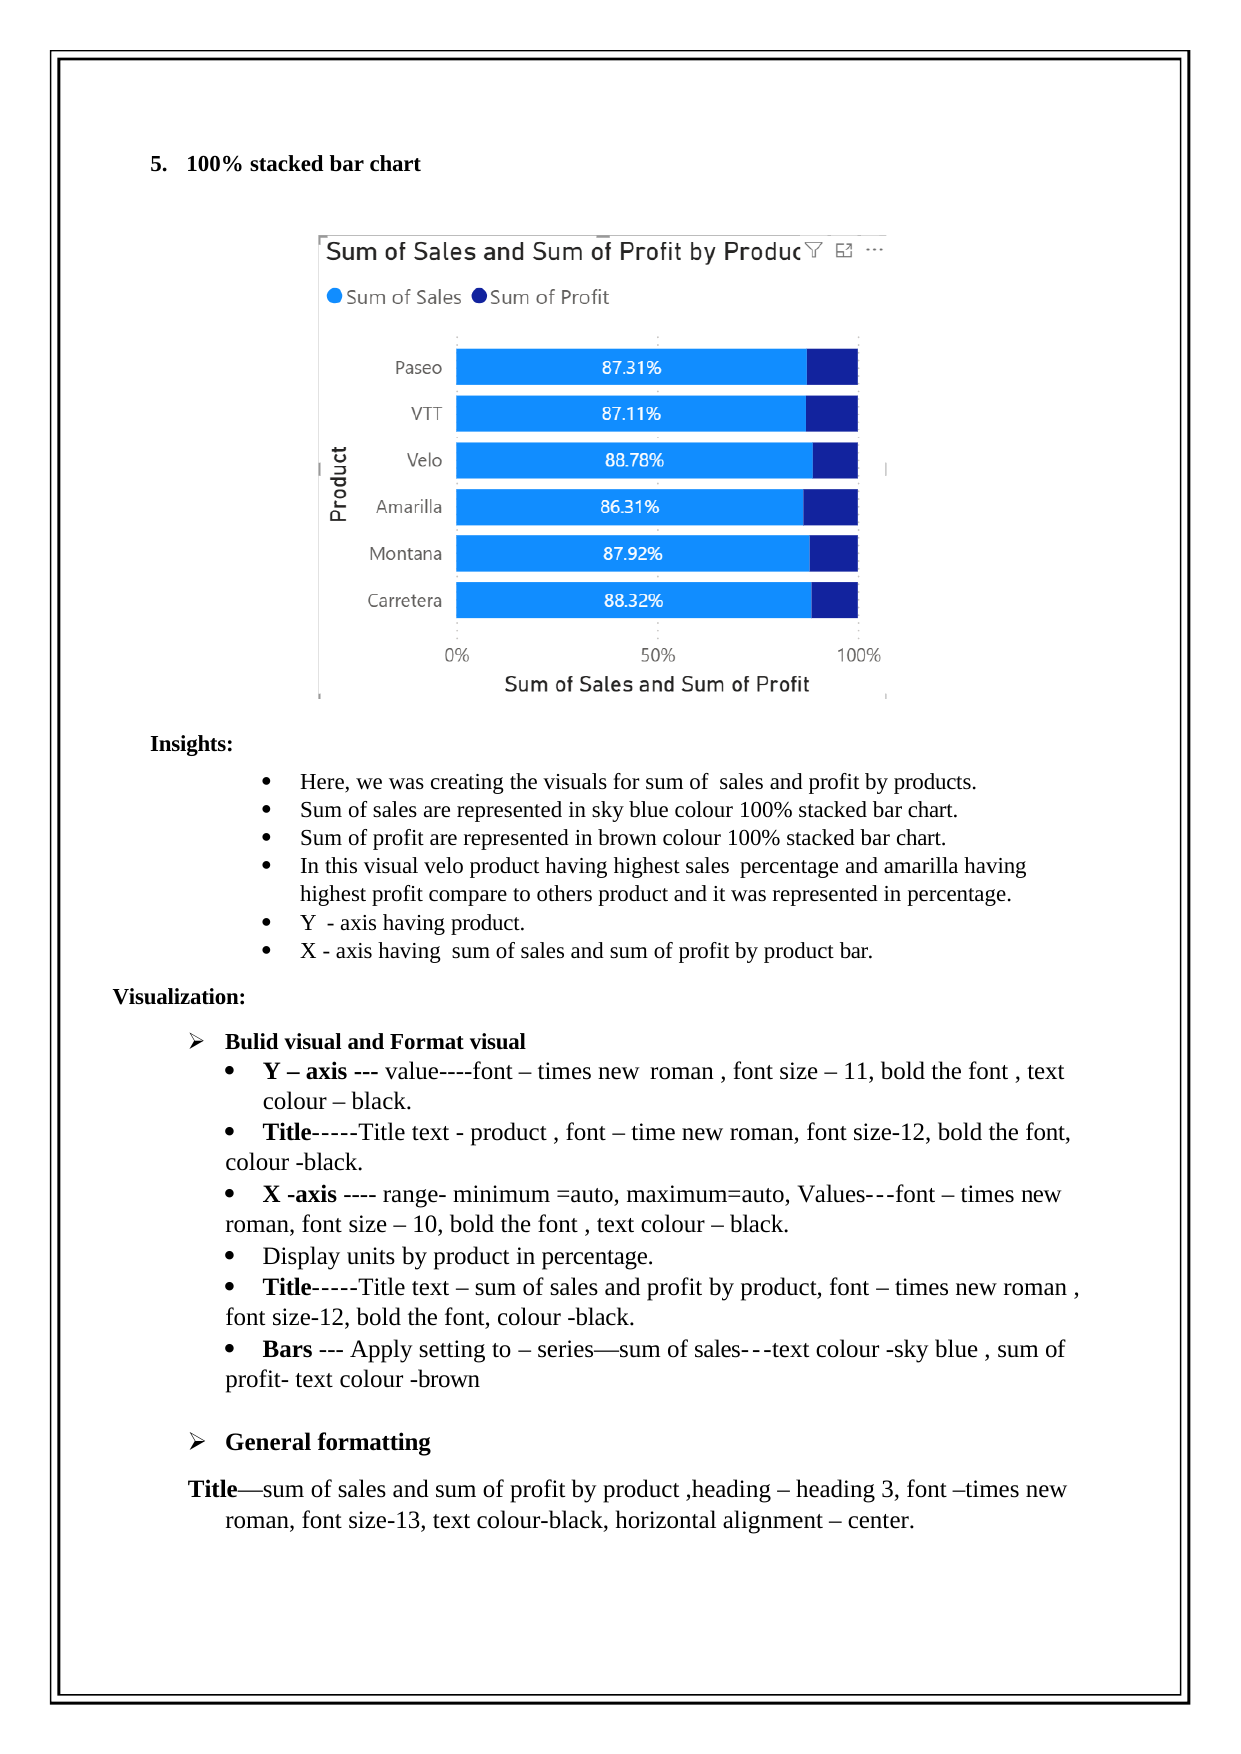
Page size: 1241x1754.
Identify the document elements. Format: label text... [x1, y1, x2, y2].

list Here, we was creating the visuals for sum of sales and profit by products. [262, 768, 1093, 794]
text Title—sum of sales and sum of profit by product ,heading – heading 3, font –times new roman, font size-13, text colour-black, horizontal alignment – center. [188, 1474, 1084, 1534]
list Y – axis --- value----font – times new roman , font size – 11, bold the font , text colour – black. [225, 1056, 1066, 1115]
list Title Title text – sum of sales and profit by product, font – times new roman , [225, 1272, 1093, 1301]
list Bars --- Apply setting to – series—sum of sales text colour -sky blue , sum of [225, 1334, 1093, 1362]
list Sum of profit are represented in brown colour 100% stacked bar chart. [262, 824, 1093, 851]
picture [318, 235, 887, 699]
list Sum of sales are represented in sky blue colour 100% stacked bar chart. [262, 796, 1093, 822]
text colour -black. [225, 1147, 1093, 1176]
subtitle General formatting [187, 1427, 1093, 1456]
list Y - axis having product. [262, 909, 1093, 935]
list Bulid visual and Format visual [187, 1028, 1093, 1054]
text profit- text colour -brown [225, 1364, 1093, 1393]
list X - axis having sum of sales and sum of profit by product bar. [262, 937, 1093, 963]
text roman, font size – 10, bold the font , text colour – black. [225, 1209, 1093, 1238]
text font size-12, bold the font, colour -black. [225, 1302, 1093, 1331]
list X -axis ---- range- minimum =auto, maximum=auto, Values font – times new [225, 1179, 1093, 1207]
list Title Title text - product , font – time new roman, font size-12, bold the font, [225, 1117, 1093, 1146]
list In this visual velo product having highest sales percentage and amarilla having highest profit compare to others product and it was represented in percentage. [262, 853, 1028, 907]
text Visualization: [112, 983, 1093, 1009]
text Insights: [150, 730, 235, 757]
list Display units by product in percentage. [225, 1241, 1093, 1269]
